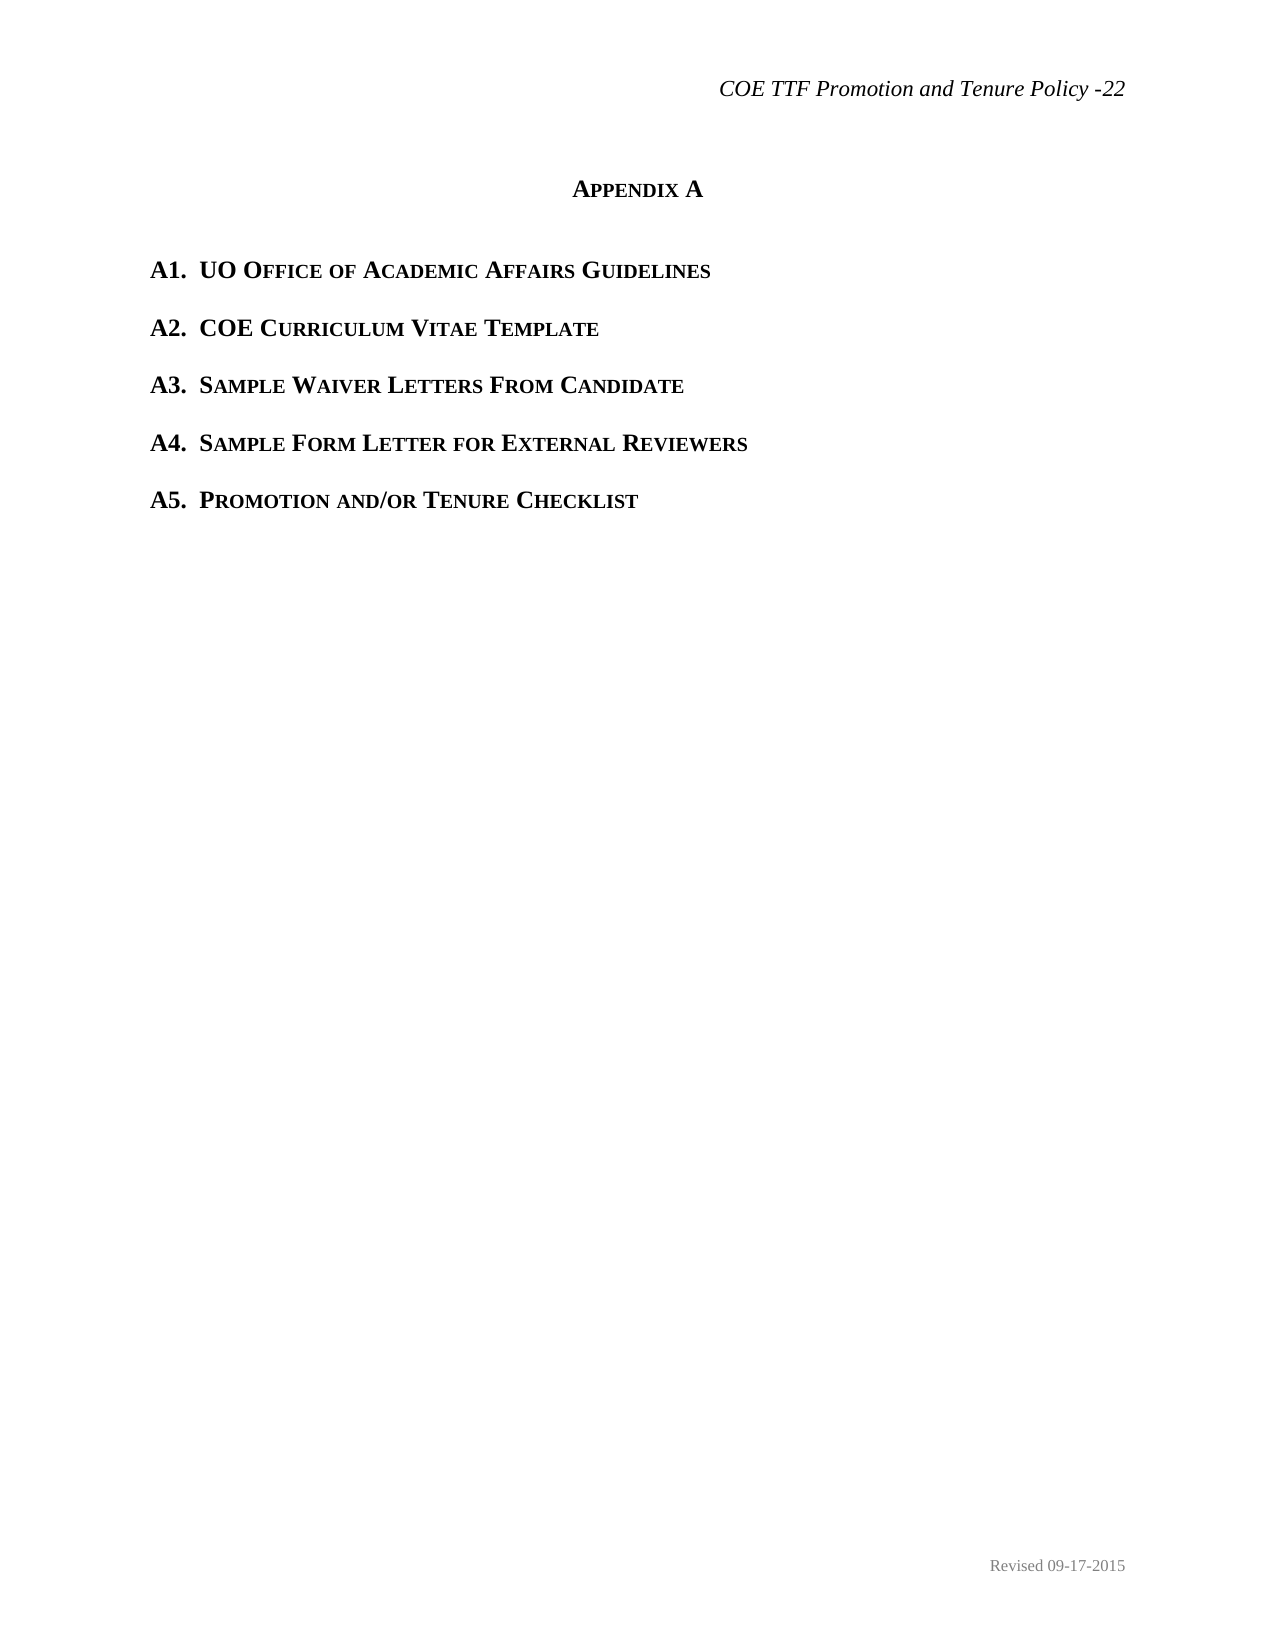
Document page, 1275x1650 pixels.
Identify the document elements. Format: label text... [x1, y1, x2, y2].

text A2. COE Curriculum Vitae Template [150, 313, 1125, 342]
text A4. Sample Form Letter for External Reviewers [150, 428, 1125, 457]
text A3. Sample Waiver Letters From Candidate [150, 371, 1125, 399]
text A1. UO Office of Academic Affairs Guidelines [150, 256, 1125, 284]
text A5. Promotion and/or Tenure Checklist [150, 486, 1125, 514]
text Appendix A [150, 174, 1125, 203]
